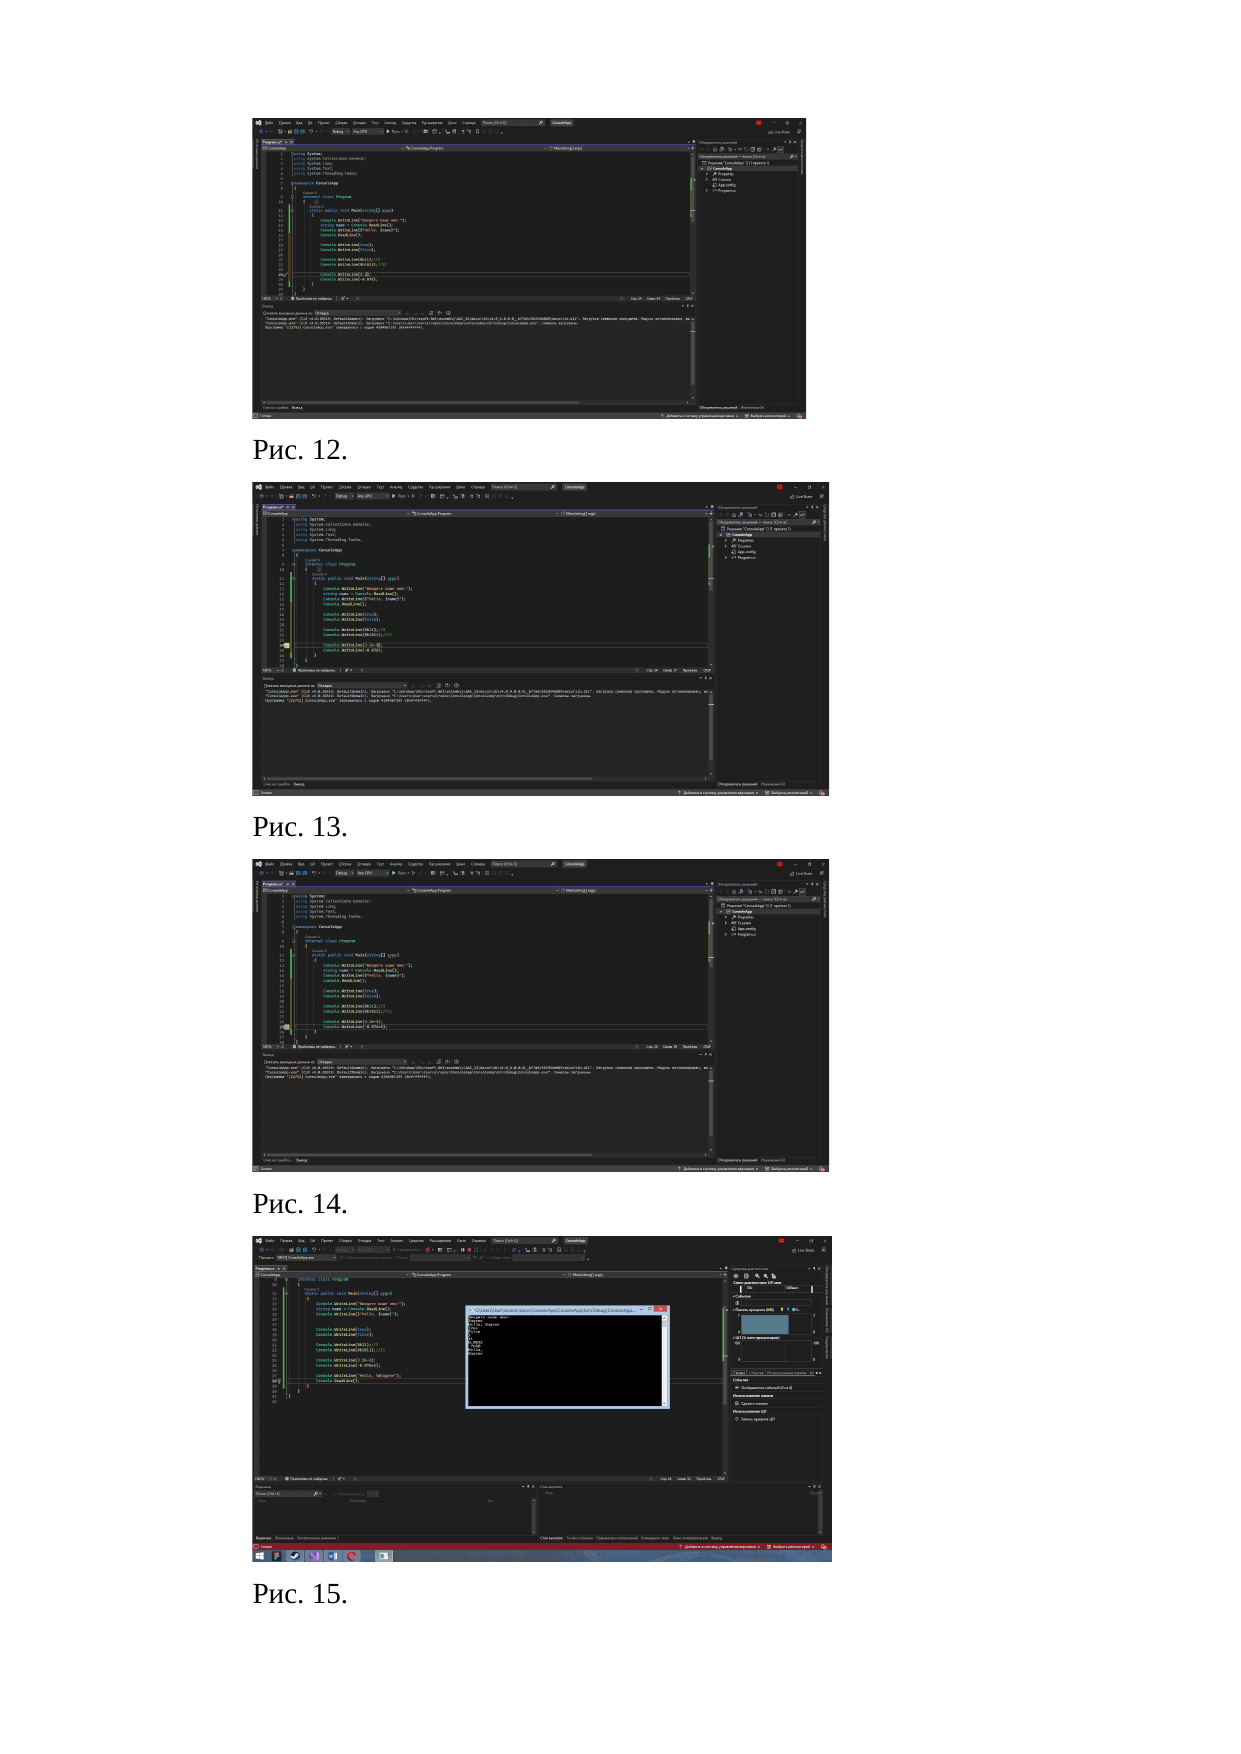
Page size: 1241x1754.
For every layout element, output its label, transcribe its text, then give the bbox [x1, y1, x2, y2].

list Рис. 15. [252, 1576, 1152, 1609]
picture [252, 482, 830, 796]
picture [252, 118, 807, 419]
list Рис. 13. [252, 809, 1152, 843]
picture [252, 859, 830, 1172]
list Рис. 12. [252, 432, 1152, 466]
list Рис. 14. [252, 1186, 1152, 1219]
picture [252, 1236, 832, 1562]
